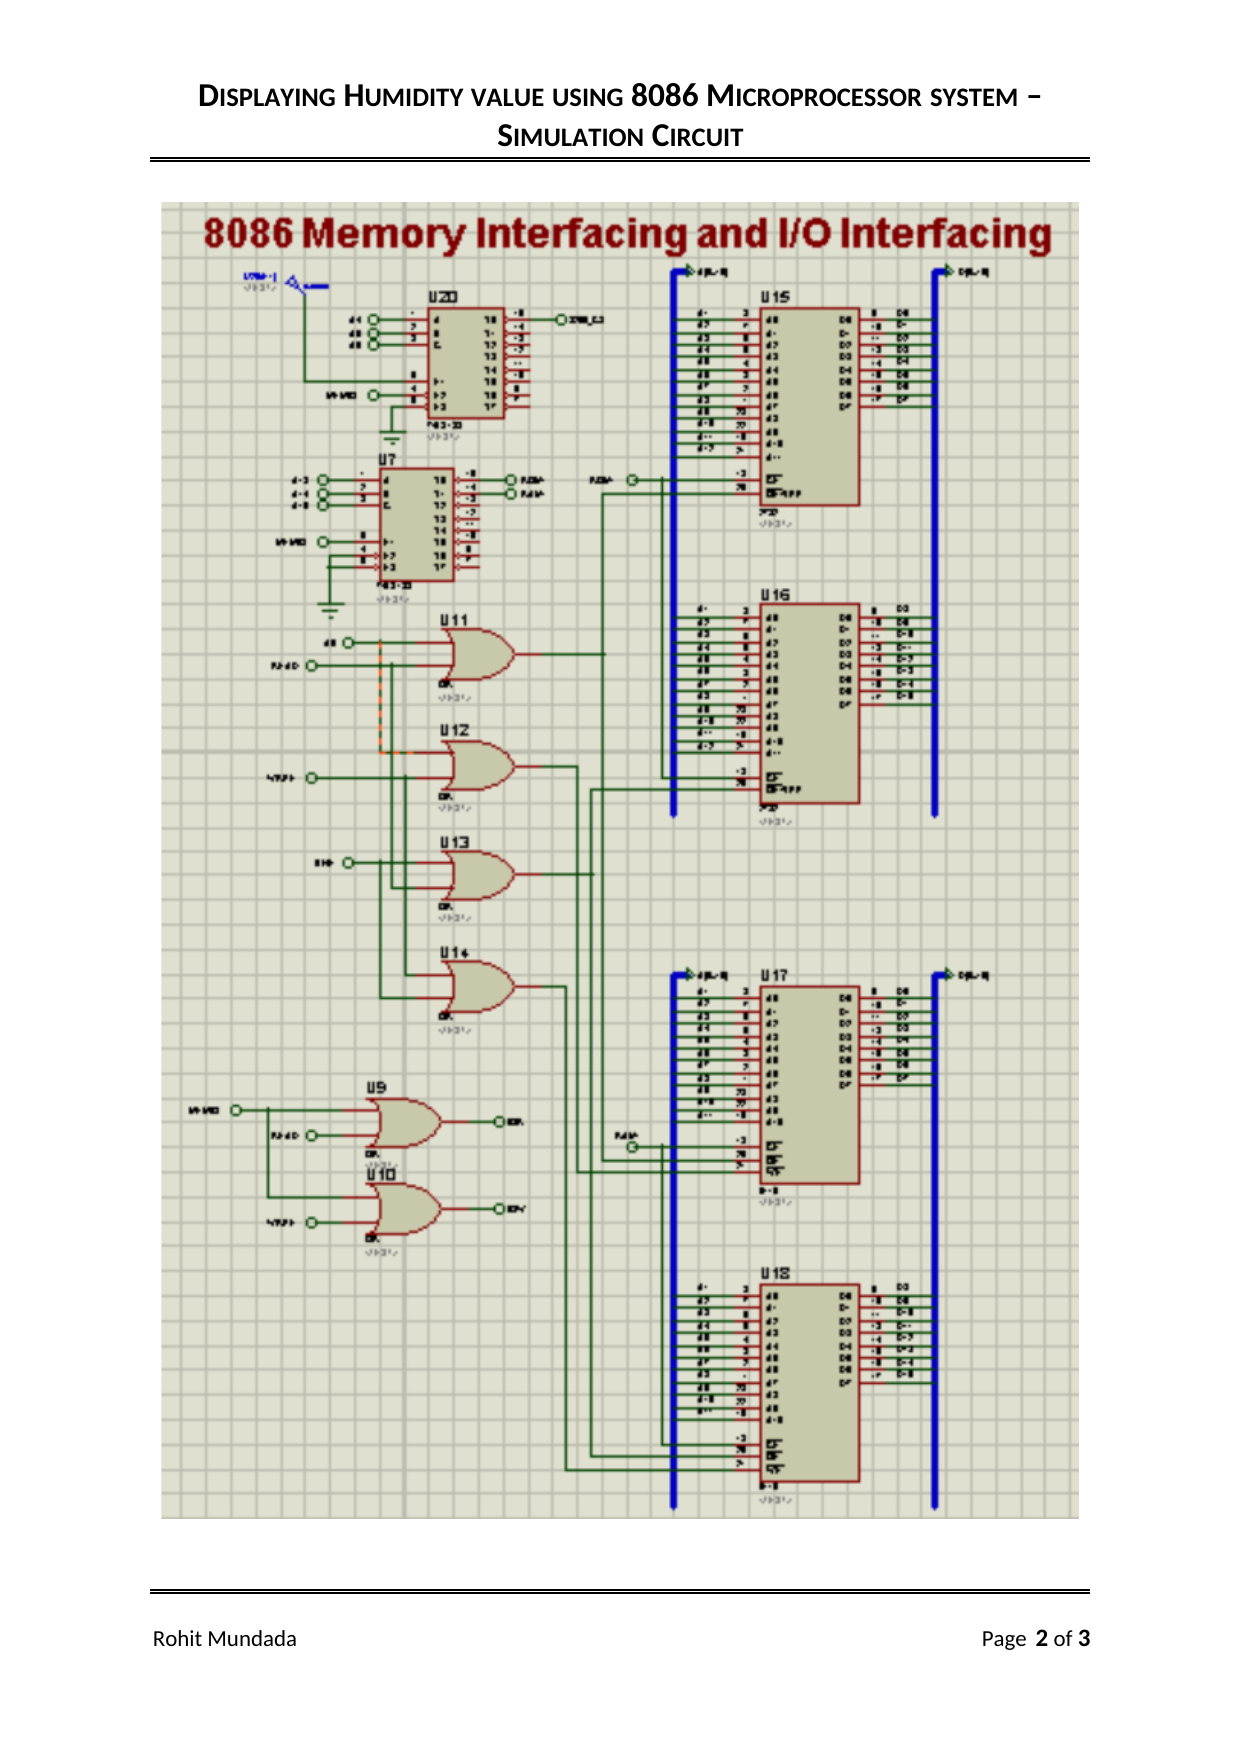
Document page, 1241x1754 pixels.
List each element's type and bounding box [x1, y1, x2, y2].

picture [161, 202, 1079, 1519]
